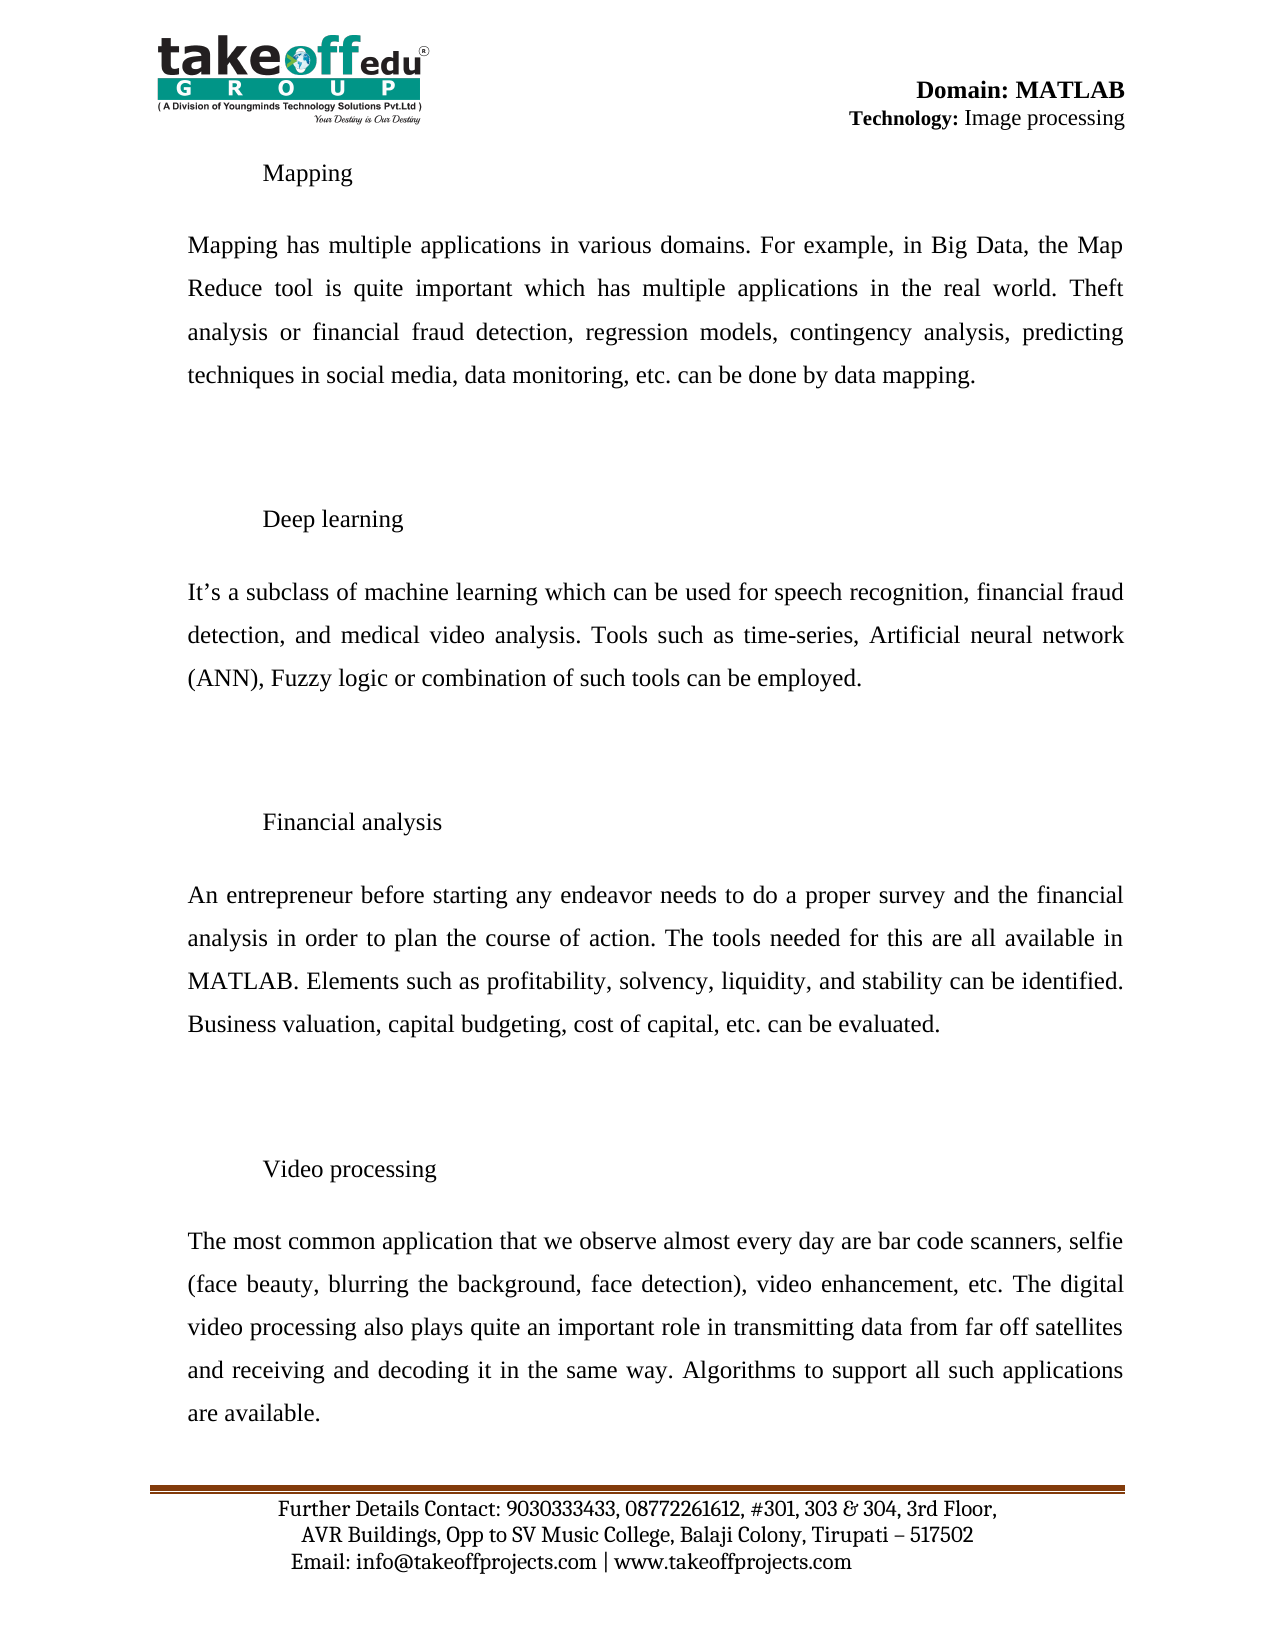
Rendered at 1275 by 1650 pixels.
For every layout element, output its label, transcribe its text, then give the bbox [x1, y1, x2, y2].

text It’s a subclass of machine learning which can be used for speech recognition, financial fraud detection, and medical video analysis. Tools such as time-series, Artificial neural network (ANN), Fuzzy logic or combination of such tools can be employed. [187, 577, 1125, 692]
text Mapping has multiple applications in various domains. For example, in Big Data, the Map Reduce tool is quite important which has multiple applications in the real world. Theft analysis or financial fraud detection, regression models, contingency analysis, predicting techniques in social media, data monitoring, etc. can be done by data mapping. [187, 230, 1125, 388]
text Video processing [262, 1154, 1125, 1182]
text Mapping [262, 158, 1125, 187]
picture [150, 35, 434, 138]
text The most common application that we observe almost every day are bar code scanners, selfie (face beauty, blurring the background, face detection), video enhancement, etc. The digital video processing also plays quite an important role in transmitting data from far off satellites and receiving and decoding it in the same way. Algorithms to support all such applications are available. [187, 1226, 1125, 1427]
text An entrepreneur before starting any endeavor needs to do a proper survey and the financial analysis in order to plan the course of action. The tools needed for this are all available in MATLAB. Elements such as profitability, solvency, liquidity, and stability can be identified. Business valuation, capital budgeting, cost of capital, etc. can be evaluated. [187, 880, 1125, 1038]
text Financial analysis [262, 807, 1125, 836]
text Deep learning [262, 504, 1125, 533]
